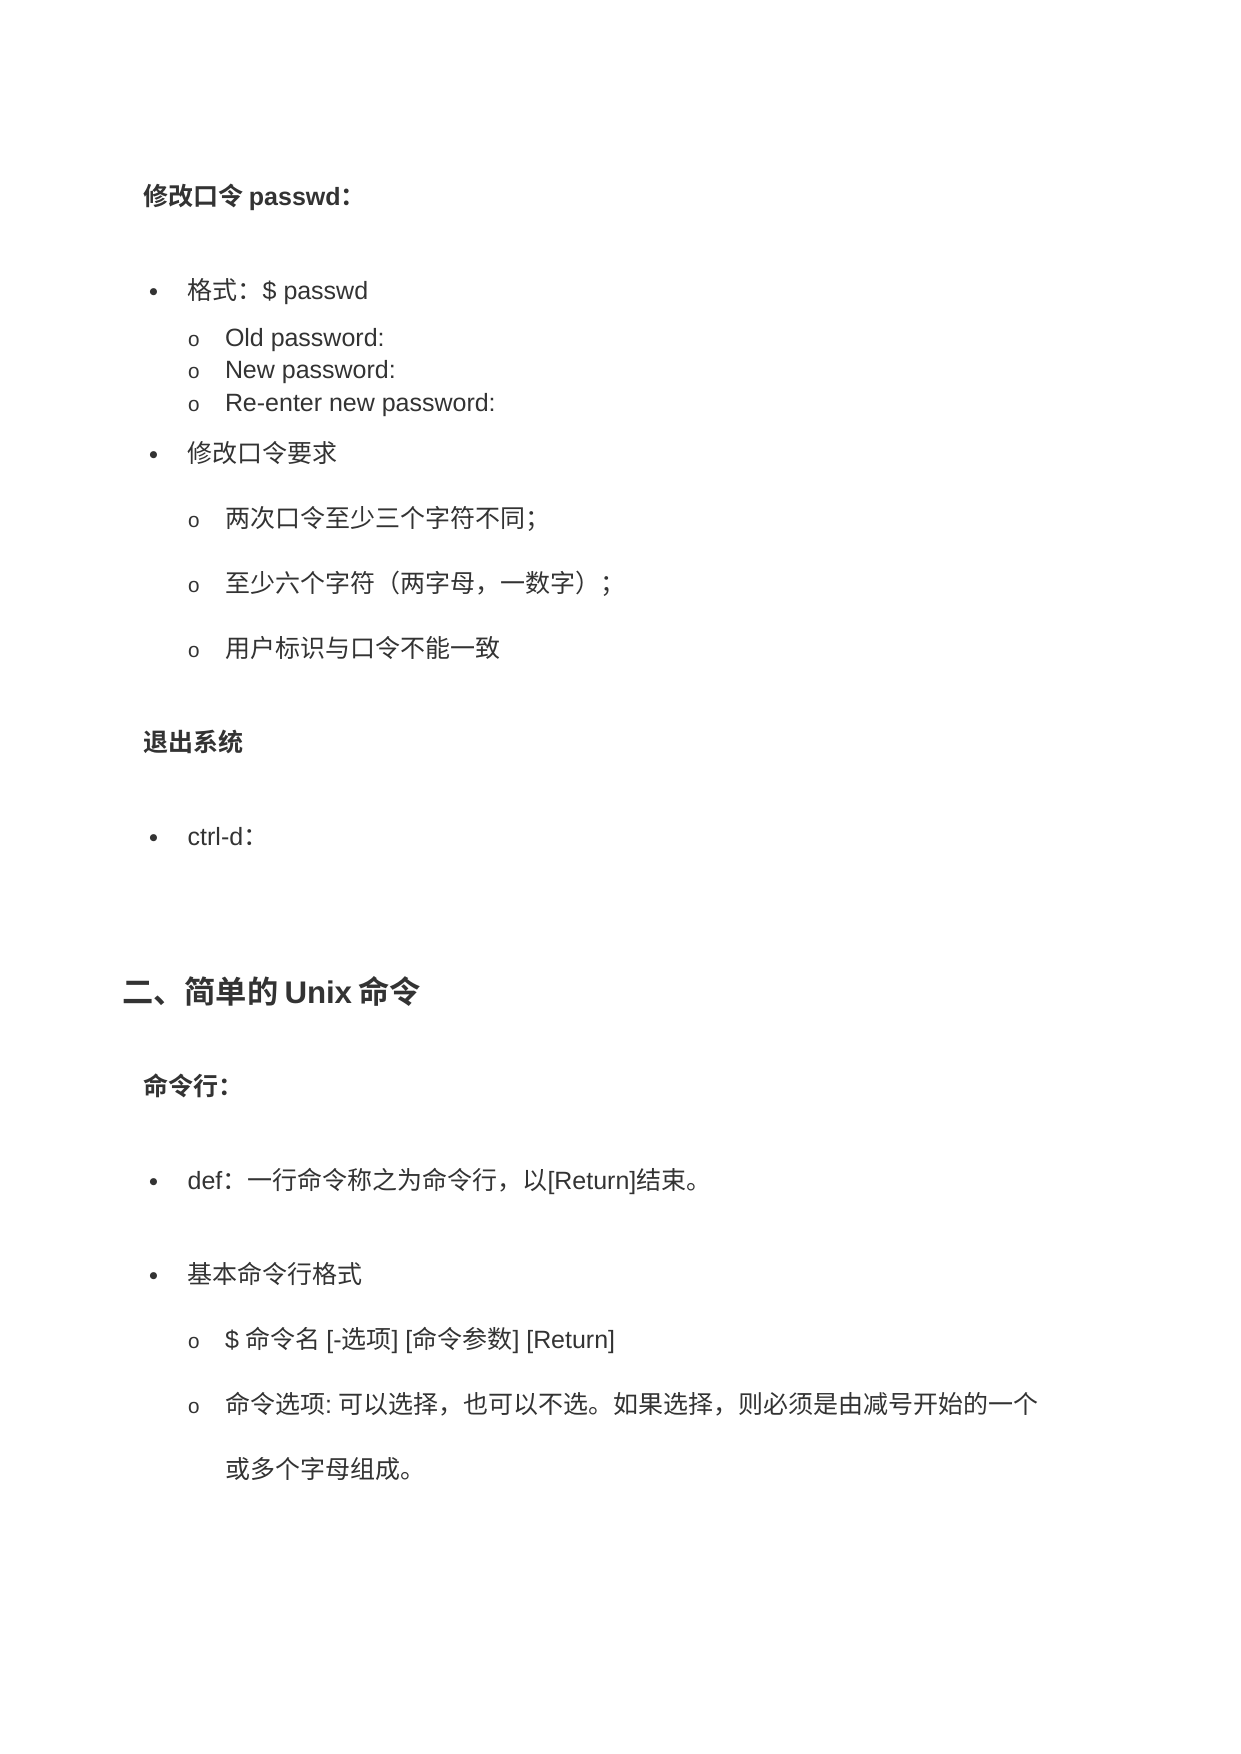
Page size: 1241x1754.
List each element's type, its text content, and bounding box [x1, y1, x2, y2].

list 格式：$ passwd [150, 256, 1053, 321]
text 退出系统 [144, 708, 1053, 773]
list ctrl-d： [150, 802, 1053, 867]
list Re-enter new password: [187, 386, 1053, 419]
list $ 命令名 [-选项] [命令参数] [Return] [187, 1305, 1053, 1370]
list 用户标识与口令不能一致 [187, 614, 1053, 679]
list 至少六个字符（两字母，一数字）； [187, 549, 1053, 614]
list New password: [187, 354, 1053, 386]
text 修改口令passwd： [144, 162, 1053, 227]
text 二、简单的Unix命令 [122, 958, 1053, 1023]
list 修改口令要求 [150, 419, 1053, 484]
list 基本命令行格式 [150, 1240, 1053, 1305]
list 两次口令至少三个字符不同； [187, 484, 1053, 549]
list 命令选项: 可以选择，也可以不选。如果选择，则必须是由减号开始的一个或多个字母组成。 [187, 1370, 1053, 1500]
text 命令行： [144, 1052, 1053, 1117]
list def：一行命令称之为命令行，以[Return]结束。 [150, 1146, 1053, 1211]
list Old password: [187, 321, 1053, 354]
